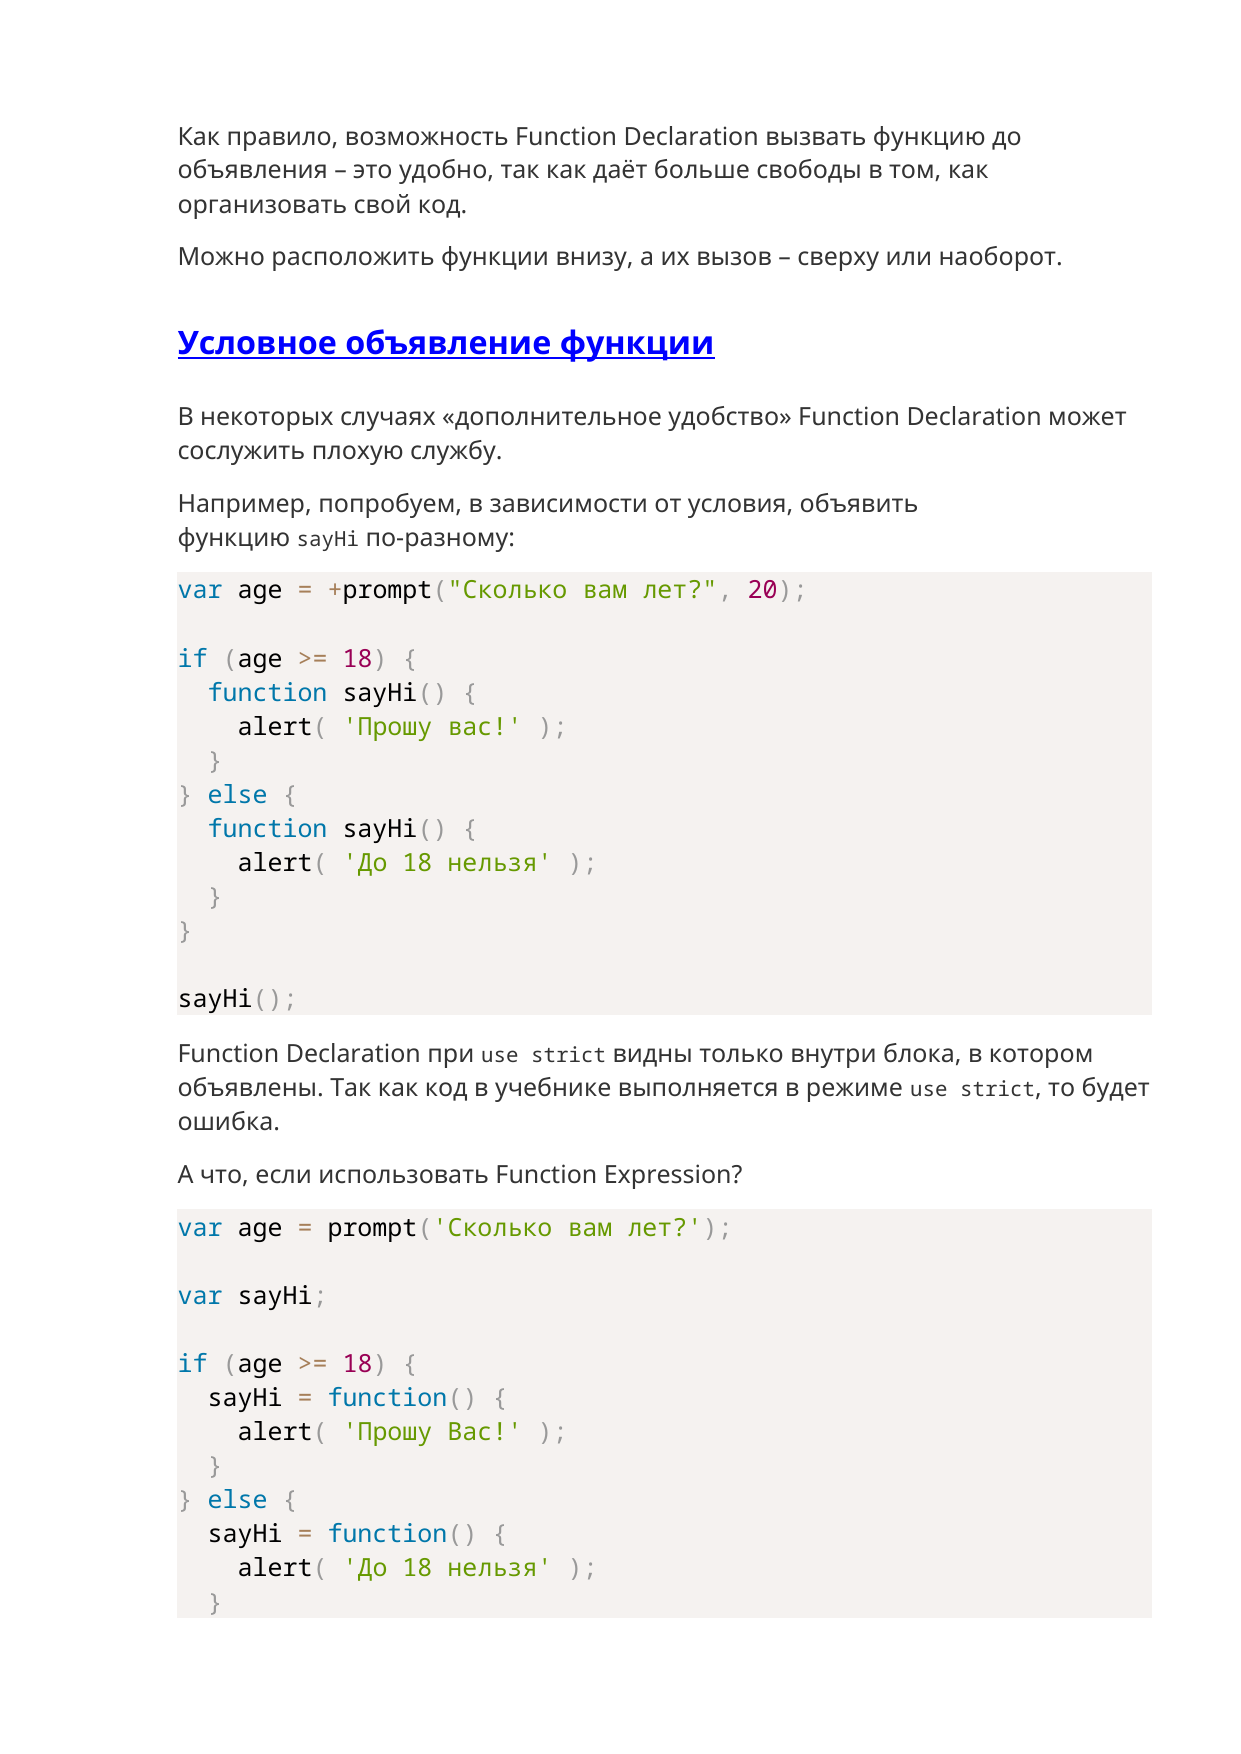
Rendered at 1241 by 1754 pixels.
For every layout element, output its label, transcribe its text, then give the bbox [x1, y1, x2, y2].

text alert( 'До 18 нельзя' ); [177, 1550, 1152, 1584]
text Например, попробуем, в зависимости от условия, объявить функцию sayHi по-разному: [177, 485, 1152, 553]
text alert( 'Прошу вас!' ); [177, 708, 1152, 742]
text Можно расположить функции внизу, а их вызов – сверху или наоборот. [177, 239, 1152, 273]
text function sayHi() { [177, 674, 1152, 708]
text Как правило, возможность Function Declaration вызвать функцию до объявления – это удобно, так как даёт больше свободы в том, как организовать свой код. [177, 118, 1152, 220]
text alert( 'Прошу Вас!' ); [177, 1414, 1152, 1448]
text if (age >= 18) { [177, 640, 1152, 674]
text sayHi = function() { [177, 1380, 1152, 1414]
text } else { [177, 776, 1152, 811]
text Условное объявление функции [177, 320, 1152, 364]
text var age = prompt('Сколько вам лет?'); [177, 1209, 1152, 1243]
text } [177, 913, 1152, 947]
text } [177, 1584, 1152, 1618]
text var sayHi; [177, 1278, 1152, 1312]
text function sayHi() { [177, 811, 1152, 844]
text } [177, 1448, 1152, 1482]
text Function Declaration при use strict видны только внутри блока, в котором объявлены. Так как код в учебнике выполняется в режиме use strict, то будет ошибка. [177, 1036, 1152, 1138]
text } else { [177, 1482, 1152, 1516]
text sayHi(); [177, 981, 1152, 1015]
text var age = +prompt("Сколько вам лет?", 20); [177, 572, 1152, 606]
text sayHi = function() { [177, 1516, 1152, 1550]
text } [177, 879, 1152, 913]
text alert( 'До 18 нельзя' ); [177, 844, 1152, 879]
text if (age >= 18) { [177, 1346, 1152, 1380]
text А что, если использовать Function Expression? [177, 1157, 1152, 1191]
text } [177, 742, 1152, 776]
text В некоторых случаях «дополнительное удобство» Function Declaration может сослужить плохую службу. [177, 398, 1152, 466]
